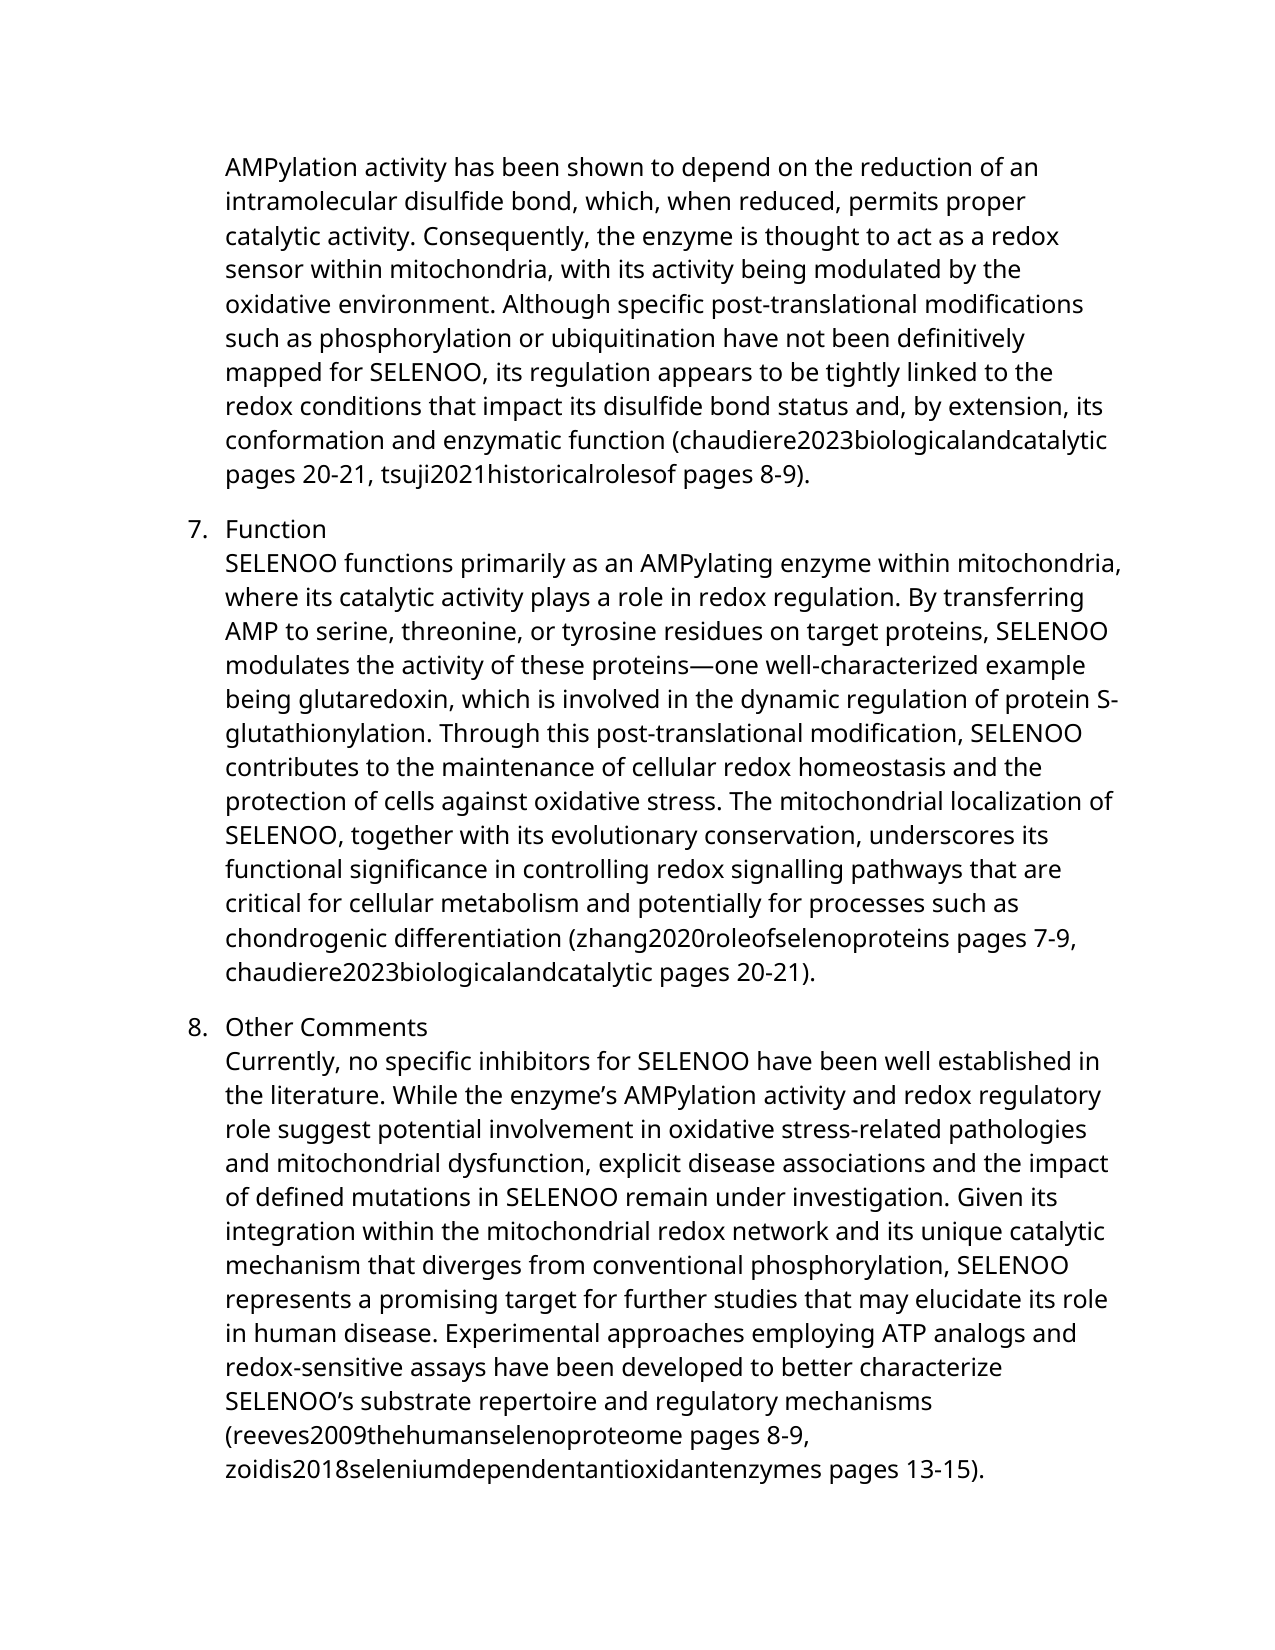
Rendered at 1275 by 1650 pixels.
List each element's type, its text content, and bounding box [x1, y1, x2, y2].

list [187, 150, 1125, 491]
list Other Comments Currently, no specific inhibitors for SELENOO have been well established in the literature. While the enzyme’s AMPylation activity and redox regulatory role suggest potential involvement in oxidative stress-related pathologies and mitochondrial dysfunction, explicit disease associations and the impact of defined mutations in SELENOO remain under investigation. Given its integration within the mitochondrial redox network and its unique catalytic mechanism that diverges from conventional phosphorylation, SELENOO represents a promising target for further studies that may elucidate its role in human disease. Experimental approaches employing ATP analogs and redox-sensitive assays have been developed to better characterize SELENOO’s substrate repertoire and regulatory mechanisms (reeves2009thehumanselenoproteome pages 8-9, zoidis2018seleniumdependentantioxidantenzymes pages 13-15). [187, 1009, 1125, 1486]
list Function SELENOO functions primarily as an AMPylating enzyme within mitochondria, where its catalytic activity plays a role in redox regulation. By transferring AMP to serine, threonine, or tyrosine residues on target proteins, SELENOO modulates the activity of these proteins—one well-characterized example being glutaredoxin, which is involved in the dynamic regulation of protein S-glutathionylation. Through this post-translational modification, SELENOO contributes to the maintenance of cellular redox homeostasis and the protection of cells against oxidative stress. The mitochondrial localization of SELENOO, together with its evolutionary conservation, underscores its functional significance in controlling redox signalling pathways that are critical for cellular metabolism and potentially for processes such as chondrogenic differentiation (zhang2020roleofselenoproteins pages 7-9, chaudiere2023biologicalandcatalytic pages 20-21). [187, 511, 1125, 988]
